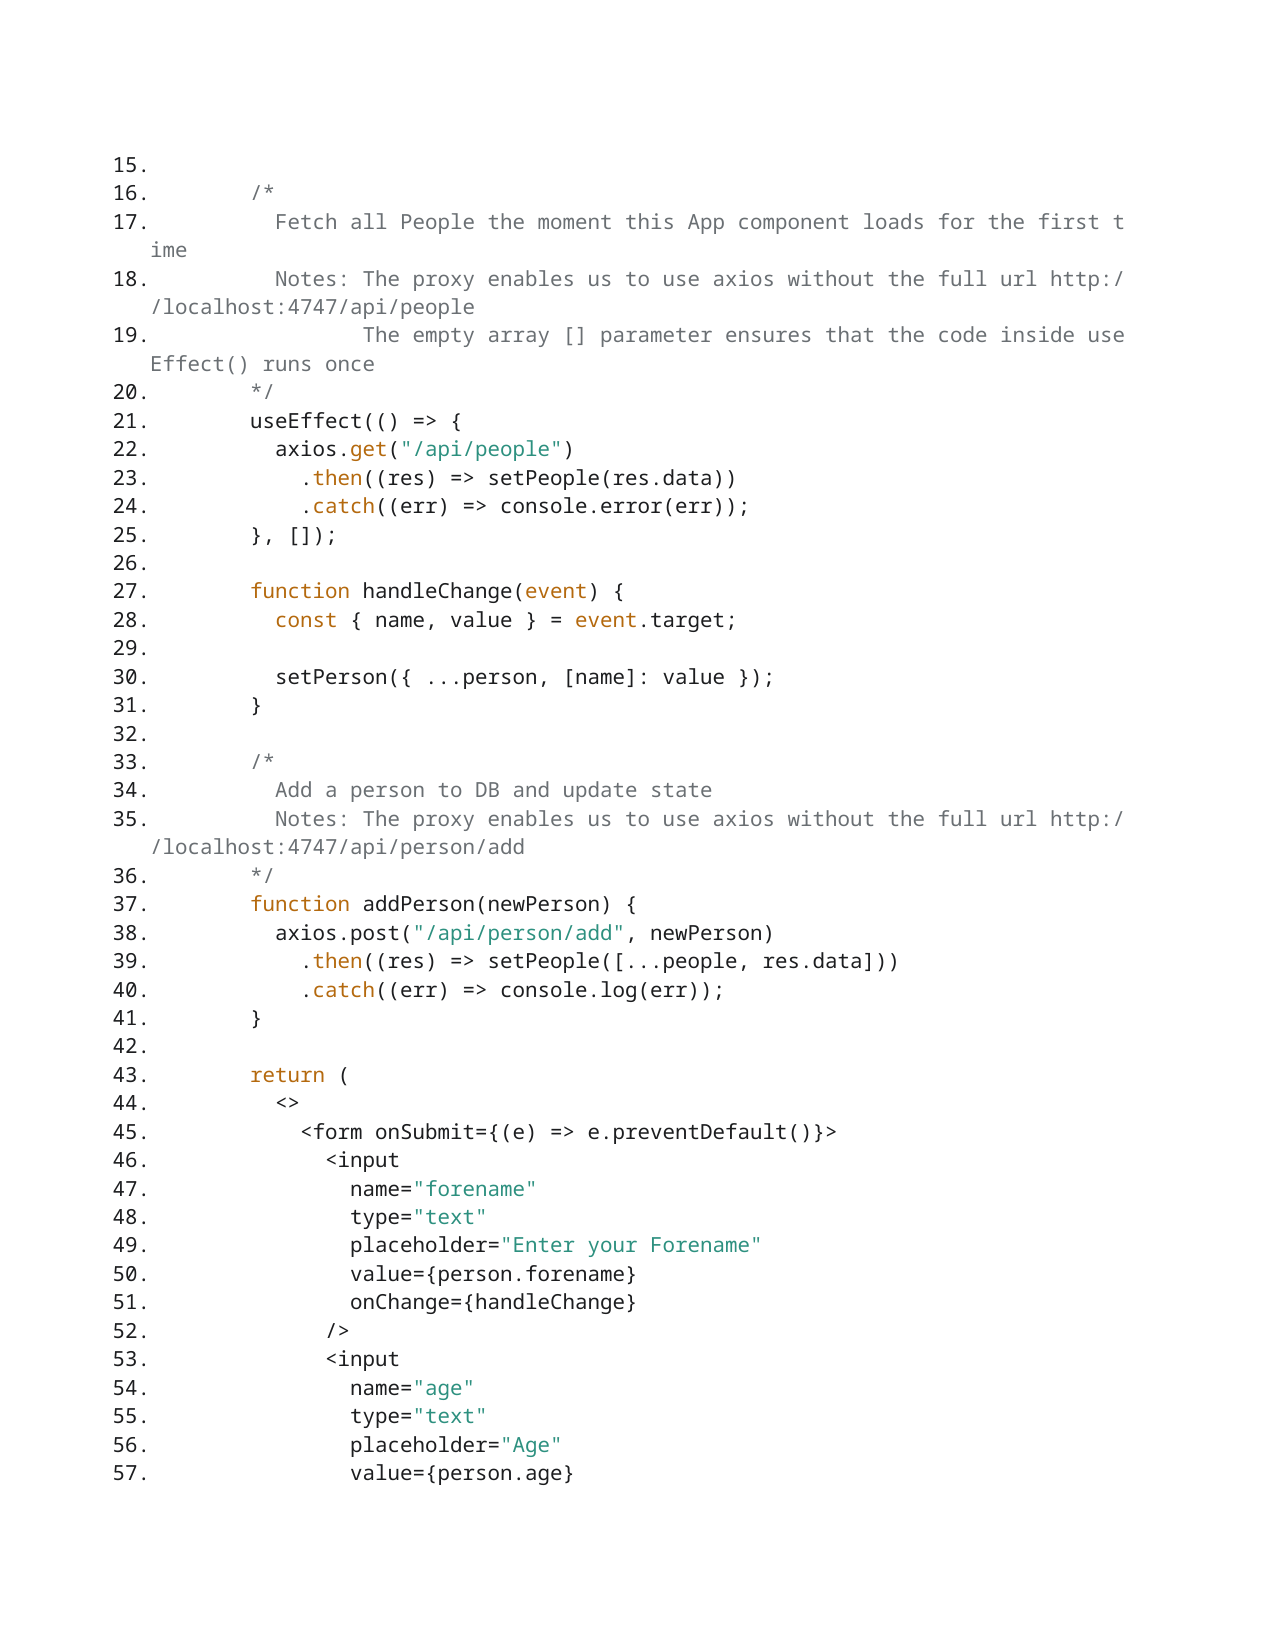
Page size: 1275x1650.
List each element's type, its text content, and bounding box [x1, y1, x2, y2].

list <input [112, 1145, 1125, 1174]
list setPerson({ ...person, [name]: value }); [112, 662, 1125, 690]
list Notes: The proxy enables us to use axios without the full url http://localhost:4747/api/person/add [112, 804, 1125, 861]
list onChange={handleChange} [112, 1287, 1125, 1316]
list } [112, 1003, 1125, 1032]
list .catch((err) => console.error(err)); [112, 491, 1125, 520]
list type="text" [112, 1202, 1125, 1231]
list .then((res) => setPeople(res.data)) [112, 463, 1125, 491]
list <> [112, 1088, 1125, 1117]
list function addPerson(newPerson) { [112, 889, 1125, 918]
list /* [112, 747, 1125, 776]
list placeholder="Age" [112, 1430, 1125, 1458]
list function handleChange(event) { [112, 577, 1125, 605]
list .catch((err) => console.log(err)); [112, 975, 1125, 1003]
list Notes: The proxy enables us to use axios without the full url http://localhost:4747/api/people [112, 264, 1125, 321]
list placeholder="Enter your Forename" [112, 1231, 1125, 1259]
list <input [112, 1344, 1125, 1373]
list return ( [112, 1060, 1125, 1088]
list type="text" [112, 1401, 1125, 1430]
list */ [112, 861, 1125, 889]
list /> [112, 1316, 1125, 1344]
list */ [112, 377, 1125, 406]
list name="age" [112, 1373, 1125, 1401]
list <form onSubmit={(e) => e.preventDefault()}> [112, 1117, 1125, 1145]
list Fetch all People the moment this App component loads for the first time [112, 207, 1125, 264]
list axios.get("/api/people") [112, 434, 1125, 463]
list const { name, value } = event.target; [112, 605, 1125, 633]
list .then((res) => setPeople([...people, res.data])) [112, 946, 1125, 975]
list } [112, 690, 1125, 719]
list }, []); [112, 520, 1125, 548]
list The empty array [] parameter ensures that the code inside useEffect() runs once [112, 321, 1125, 377]
list value={person.age} [112, 1458, 1125, 1487]
list useEffect(() => { [112, 406, 1125, 434]
list name="forename" [112, 1174, 1125, 1202]
list /* [112, 178, 1125, 207]
list axios.post("/api/person/add", newPerson) [112, 918, 1125, 946]
list value={person.forename} [112, 1259, 1125, 1287]
list Add a person to DB and update state [112, 776, 1125, 804]
